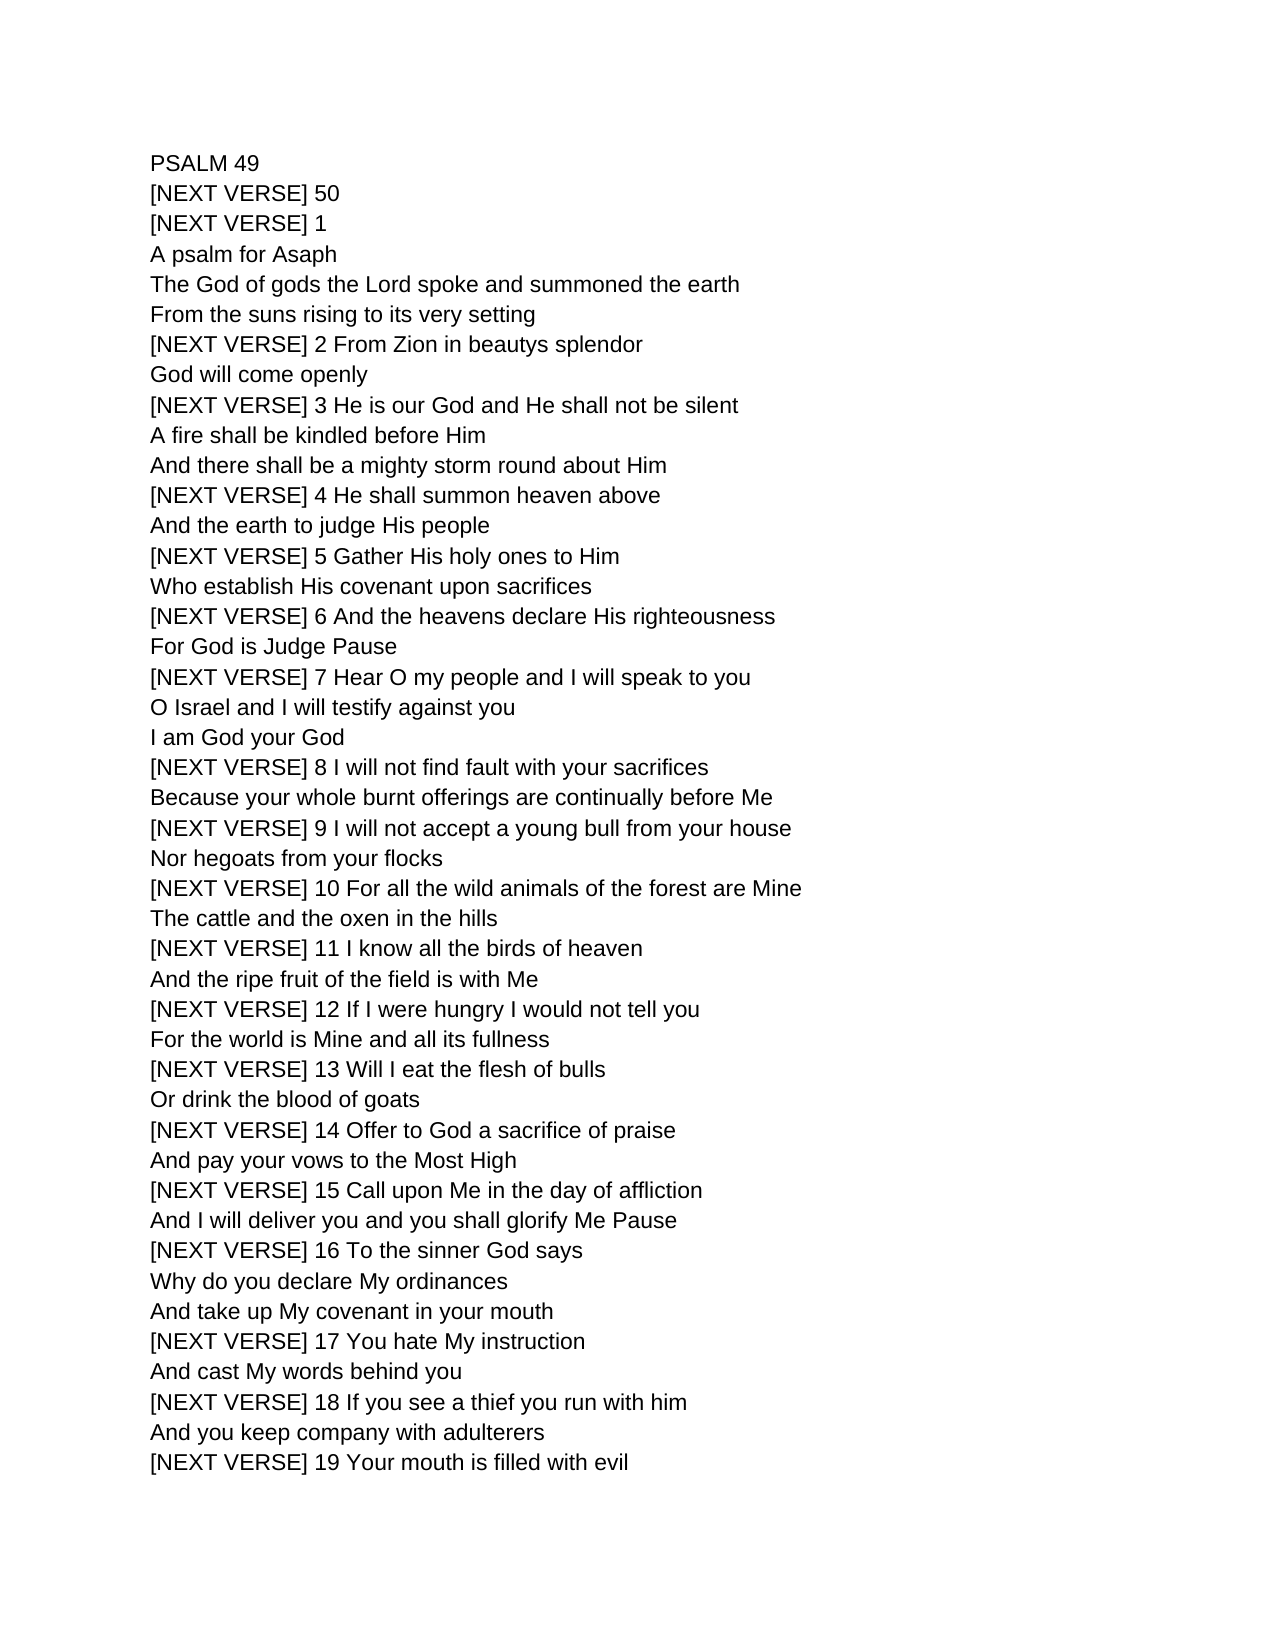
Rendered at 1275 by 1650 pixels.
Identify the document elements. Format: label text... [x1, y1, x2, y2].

text A fire shall be kindled before Him [150, 422, 1125, 448]
text I am God your God [150, 724, 1125, 750]
text [NEXT VERSE] 8 I will not find fault with your sacrifices [150, 754, 1125, 781]
text [NEXT VERSE] 14 Offer to God a sacrifice of praise [150, 1117, 1125, 1143]
text And pay your vows to the Most High [150, 1147, 1125, 1173]
text And I will deliver you and you shall glorify Me Pause [150, 1207, 1125, 1234]
text [NEXT VERSE] 4 He shall summon heaven above [150, 482, 1125, 509]
text The cattle and the oxen in the hills [150, 905, 1125, 932]
text PSALM 49 [150, 150, 1125, 176]
text Nor hegoats from your flocks [150, 845, 1125, 871]
text [NEXT VERSE] 6 And the heavens declare His righteousness [150, 603, 1125, 629]
text And the ripe fruit of the field is with Me [150, 966, 1125, 992]
text [NEXT VERSE] 1 [150, 210, 1125, 237]
text [NEXT VERSE] 19 Your mouth is filled with evil [150, 1449, 1125, 1475]
text [NEXT VERSE] 2 From Zion in beautys splendor [150, 331, 1125, 358]
text [NEXT VERSE] 12 If I were hungry I would not tell you [150, 996, 1125, 1022]
text [NEXT VERSE] 10 For all the wild animals of the forest are Mine [150, 875, 1125, 901]
text For the world is Mine and all its fullness [150, 1026, 1125, 1052]
text [NEXT VERSE] 50 [150, 180, 1125, 207]
text From the suns rising to its very setting [150, 301, 1125, 327]
text The God of gods the Lord spoke and summoned the earth [150, 271, 1125, 297]
text [NEXT VERSE] 16 To the sinner God says [150, 1237, 1125, 1264]
text Why do you declare My ordinances [150, 1268, 1125, 1294]
text [NEXT VERSE] 15 Call upon Me in the day of affliction [150, 1177, 1125, 1203]
text [NEXT VERSE] 13 Will I eat the flesh of bulls [150, 1056, 1125, 1083]
text And you keep company with adulterers [150, 1419, 1125, 1445]
text [NEXT VERSE] 5 Gather His holy ones to Him [150, 543, 1125, 569]
text [NEXT VERSE] 9 I will not accept a young bull from your house [150, 814, 1125, 841]
text Because your whole burnt offerings are continually before Me [150, 784, 1125, 811]
text A psalm for Asaph [150, 241, 1125, 267]
text And cast My words behind you [150, 1358, 1125, 1385]
text Or drink the blood of goats [150, 1086, 1125, 1113]
text Who establish His covenant upon sacrifices [150, 573, 1125, 599]
text O Israel and I will testify against you [150, 694, 1125, 720]
text God will come openly [150, 361, 1125, 388]
text And take up My covenant in your mouth [150, 1298, 1125, 1324]
text And there shall be a mighty storm round about Him [150, 452, 1125, 478]
text [NEXT VERSE] 18 If you see a thief you run with him [150, 1388, 1125, 1415]
text And the earth to judge His people [150, 512, 1125, 539]
text [NEXT VERSE] 17 You hate My instruction [150, 1328, 1125, 1354]
text [NEXT VERSE] 7 Hear O my people and I will speak to you [150, 663, 1125, 690]
text For God is Judge Pause [150, 633, 1125, 660]
text [NEXT VERSE] 3 He is our God and He shall not be silent [150, 392, 1125, 418]
text [NEXT VERSE] 11 I know all the birds of heaven [150, 935, 1125, 962]
